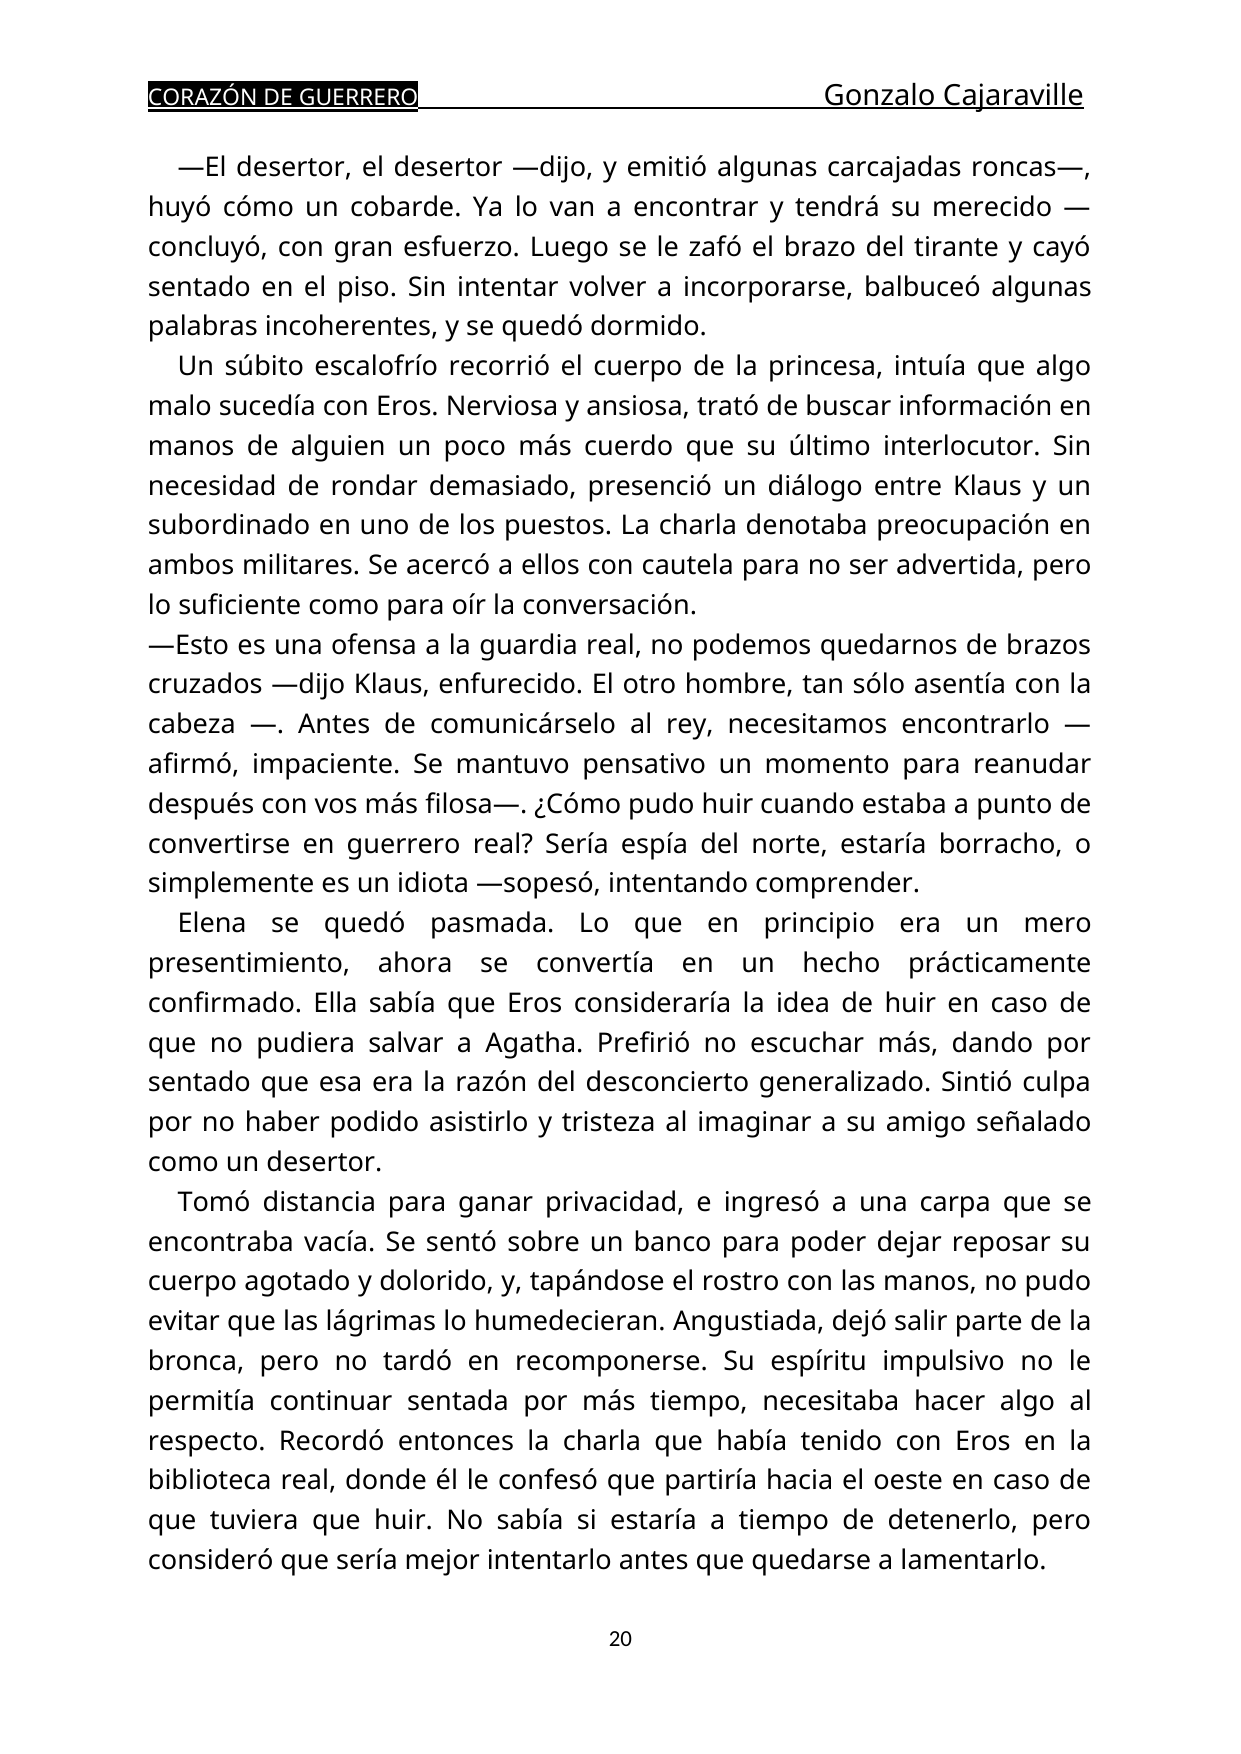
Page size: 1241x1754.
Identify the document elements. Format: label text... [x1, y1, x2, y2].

text Un súbito escalofrío recorrió el cuerpo de la princesa, intuía que algo malo sucedía con Eros. Nerviosa y ansiosa, trató de buscar información en manos de alguien un poco más cuerdo que su último interlocutor. Sin necesidad de rondar demasiado, presenció un diálogo entre Klaus y un subordinado en uno de los puestos. La charla denotaba preocupación en ambos militares. Se acercó a ellos con cautela para no ser advertida, pero lo suficiente como para oír la conversación. [148, 347, 1092, 622]
text Elena se quedó pasmada. Lo que en principio era un mero presentimiento, ahora se convertía en un hecho prácticamente confirmado. Ella sabía que Eros consideraría la idea de huir en caso de que no pudiera salvar a Agatha. Prefirió no escuchar más, dando por sentado que esa era la razón del desconcierto generalizado. Sintió culpa por no haber podido asistirlo y tristeza al imaginar a su amigo señalado como un desertor. [148, 904, 1092, 1179]
text —El desertor, el desertor —dijo, y emitió algunas carcajadas roncas—, huyó cómo un cobarde. Ya lo van a encontrar y tendrá su merecido —concluyó, con gran esfuerzo. Luego se le zafó el brazo del tirante y cayó sentado en el piso. Sin intentar volver a incorporarse, balbuceó algunas palabras incoherentes, y se quedó dormido. [148, 148, 1092, 344]
text —Esto es una ofensa a la guardia real, no podemos quedarnos de brazos cruzados —dijo Klaus, enfurecido. El otro hombre, tan sólo asentía con la cabeza —. Antes de comunicárselo al rey, necesitamos encontrarlo —afirmó, impaciente. Se mantuvo pensativo un momento para reanudar después con vos más filosa—. ¿Cómo pudo huir cuando estaba a punto de convertirse en guerrero real? Sería espía del norte, estaría borracho, o simplemente es un idiota —sopesó, intentando comprender. [148, 625, 1092, 901]
text Tomó distancia para ganar privacidad, e ingresó a una carpa que se encontraba vacía. Se sentó sobre un banco para poder dejar reposar su cuerpo agotado y dolorido, y, tapándose el rostro con las manos, no pudo evitar que las lágrimas lo humedecieran. Angustiada, dejó salir parte de la bronca, pero no tardó en recomponerse. Su espíritu impulsivo no le permitía continuar sentada por más tiempo, necesitaba hacer algo al respecto. Recordó entonces la charla que había tenido con Eros en la biblioteca real, donde él le confesó que partiría hacia el oeste en caso de que tuviera que huir. No sabía si estaría a tiempo de detenerlo, pero consideró que sería mejor intentarlo antes que quedarse a lamentarlo. [148, 1182, 1092, 1577]
